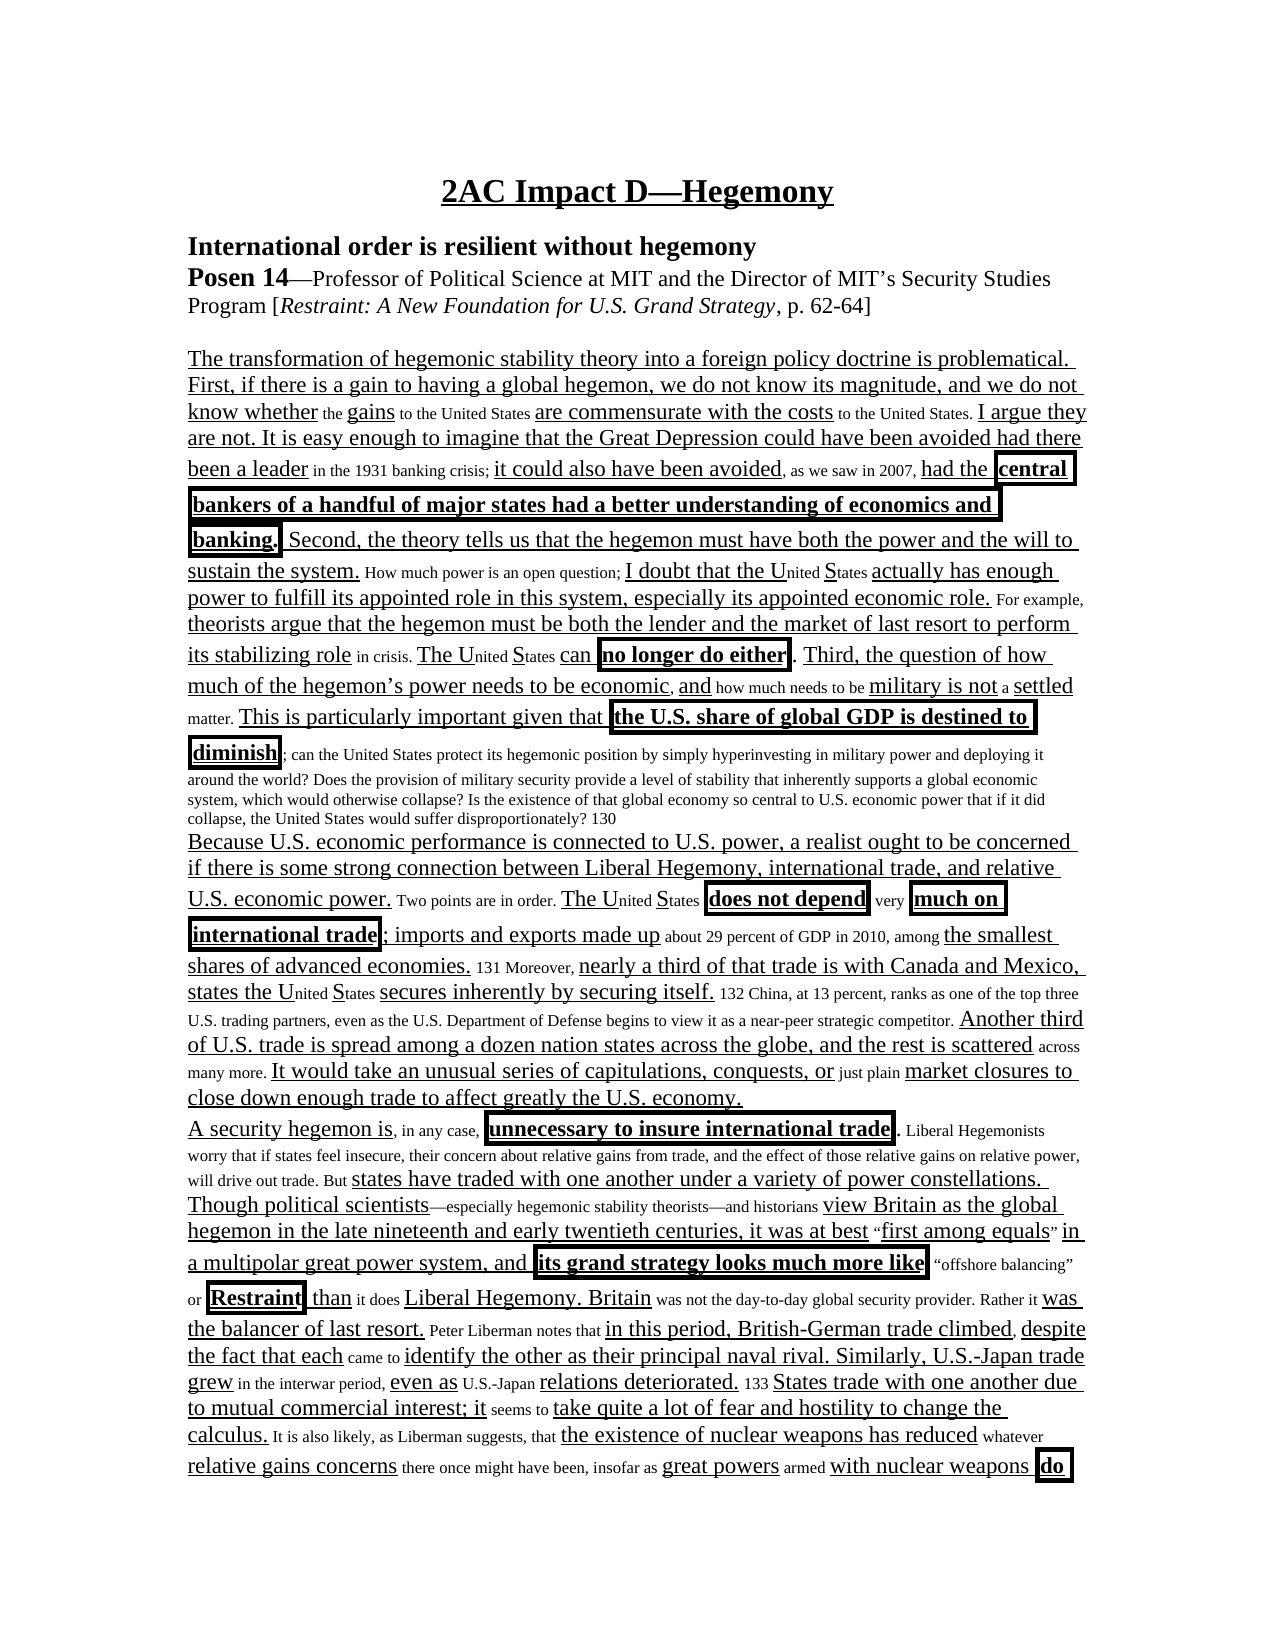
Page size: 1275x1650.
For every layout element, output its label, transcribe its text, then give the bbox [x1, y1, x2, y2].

subtitle 2AC Impact D—Hegemony [187, 171, 1087, 209]
text Because U.S. economic performance is connected to U.S. power, a realist ought to be concerned if there is some strong connection between Liberal Hegemony, international trade, and relative U.S. economic power. Two points are in order. The United States does not depend very much on international trade; imports and exports made up about 29 percent of GDP in 2010, among the smallest shares of advanced economies. 131 Moreover, nearly a third of that trade is with Canada and Mexico, states the United States secures inherently by securing itself. 132 China, at 13 percent, ranks as one of the top three U.S. trading partners, even as the U.S. Department of Defense begins to view it as a near-peer strategic competitor. Another third of U.S. trade is spread among a dozen nation states across the globe, and the rest is scattered across many more. It would take an unusual series of capitulations, conquests, or just plain market closures to close down enough trade to affect greatly the U.S. economy. [187, 828, 1087, 1110]
text Posen 14—Professor of Political Science at MIT and the Director of MIT’s Security Studies Program [Restraint: A New Foundation for U.S. Grand Strategy, p. 62-64] [187, 261, 1087, 319]
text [187, 1110, 1087, 1483]
text The transformation of hegemonic stability theory into a foreign policy doctrine is problematical. First, if there is a gain to having a global hegemon, we do not know its magnitude, and we do not know whether the gains to the United States are commensurate with the costs to the United States. I argue they are not. It is easy enough to imagine that the Great Depression could have been avoided had there been a leader in the 1931 banking crisis; it could also have been avoided, as we saw in 2007, had the central bankers of a handful of major states had a better understanding of economics and banking. Second, the theory tells us that the hegemon must have both the power and the will to sustain the system. How much power is an open question; I doubt that the United States actually has enough power to fulfill its appointed role in this system, especially its appointed economic role. For example, theorists argue that the hegemon must be both the lender and the market of last resort to perform its stabilizing role in crisis. The United States can no longer do either. Third, the question of how much of the hegemon’s power needs to be economic, and how much needs to be military is not a settled matter. This is particularly important given that the U.S. share of global GDP is destined to diminish; can the United States protect its hegemonic position by simply hyperinvesting in military power and deploying it around the world? Does the provision of military security provide a level of stability that inherently supports a global economic system, which would otherwise collapse? Is the existence of that global economy so central to U.S. economic power that if it did collapse, the United States would suffer disproportionately? 130 [187, 345, 1087, 828]
subtitle International order is resilient without hegemony [187, 230, 1087, 261]
